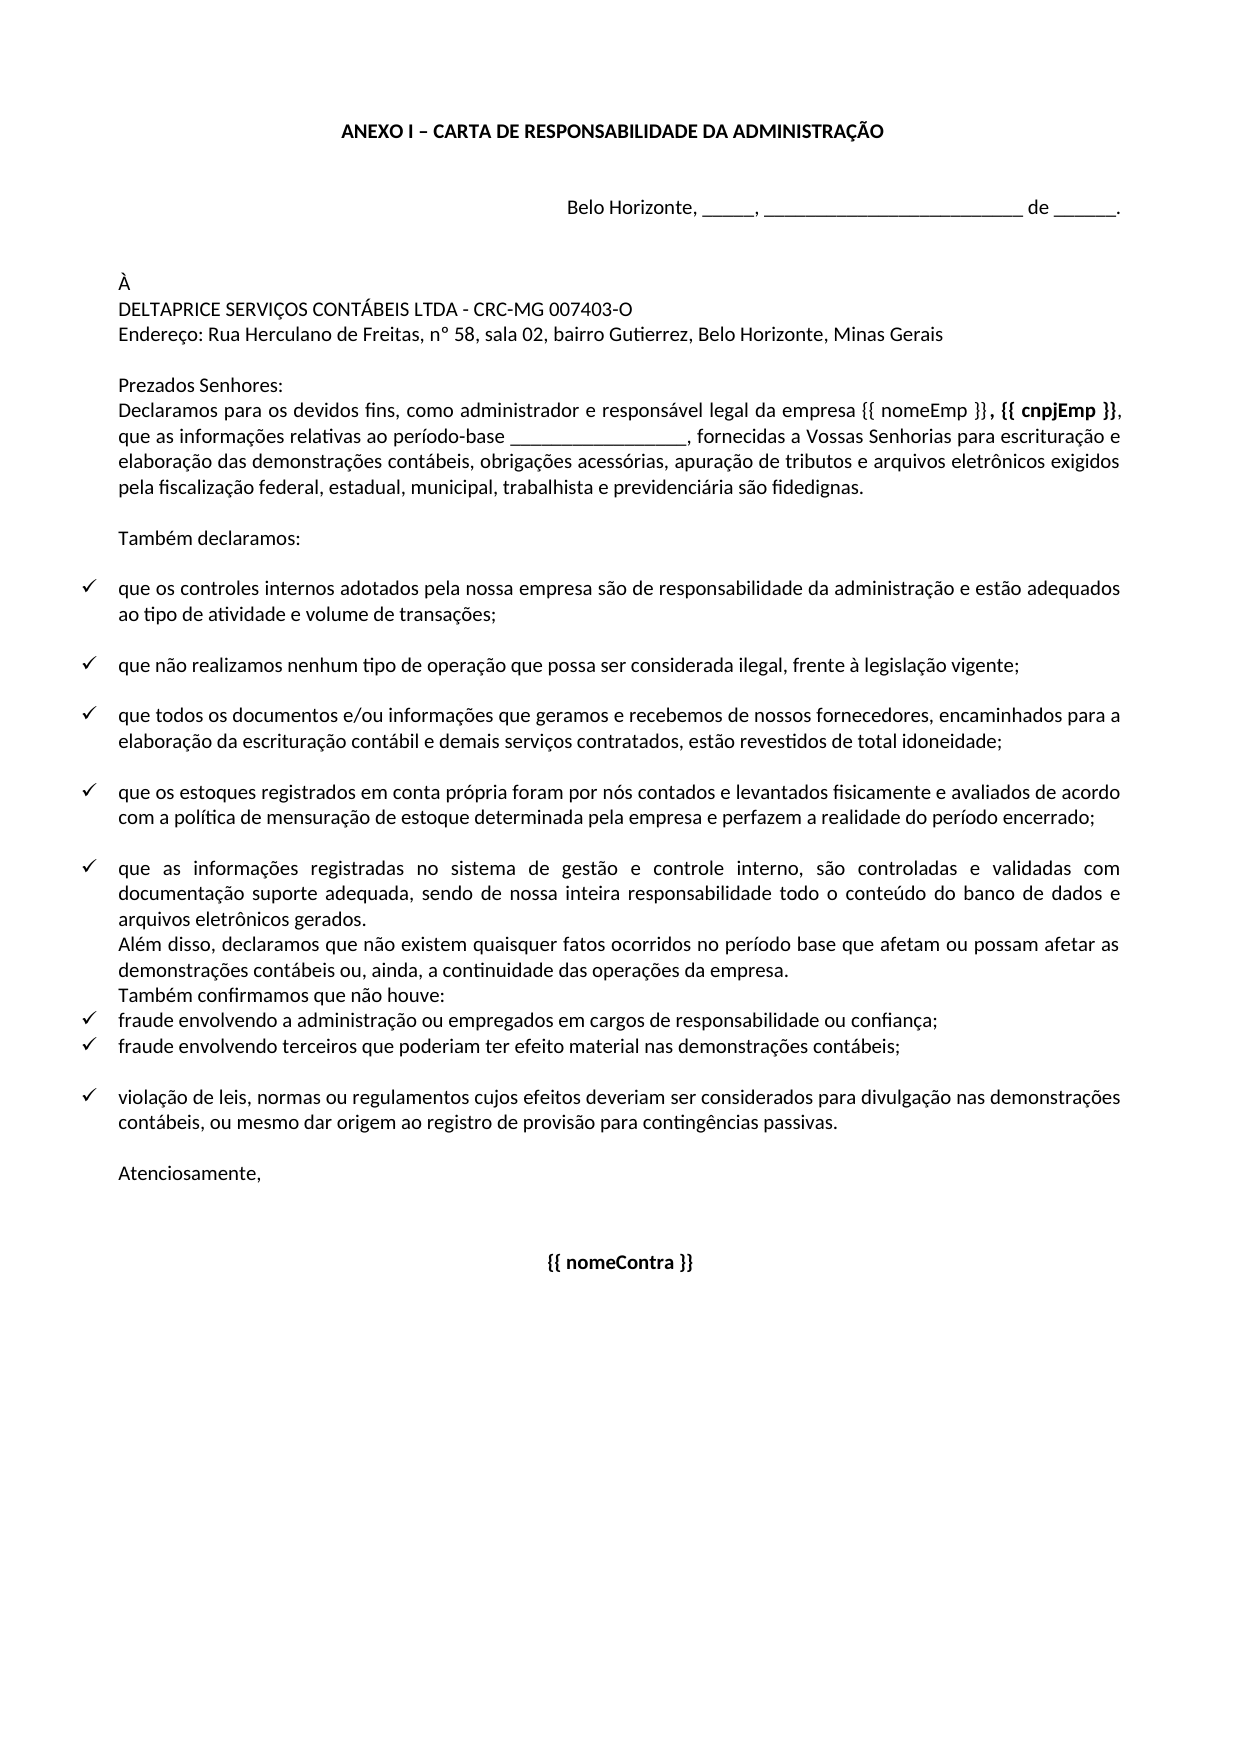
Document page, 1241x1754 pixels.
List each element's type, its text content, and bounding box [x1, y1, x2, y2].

list fraude envolvendo terceiros que poderiam ter efeito material nas demonstrações contábeis; [81, 1033, 1122, 1058]
list fraude envolvendo a administração ou empregados em cargos de responsabilidade ou confiança; [81, 1008, 1122, 1033]
text {{ nomeContra }} [118, 1249, 1122, 1274]
list que os estoques registrados em conta própria foram por nós contados e levantados fisicamente e avaliados de acordo com a política de mensuração de estoque determinada pela empresa e perfazem a realidade do período encerrado; [81, 779, 1122, 830]
list que as informações registradas no sistema de gestão e controle interno, são controladas e validadas com documentação suporte adequada, sendo de nossa inteira responsabilidade todo o conteúdo do banco de dados e arquivos eletrônicos gerados. [81, 855, 1122, 931]
text À [118, 271, 1122, 296]
text Atenciosamente, [118, 1160, 1122, 1186]
text Além disso, declaramos que não existem quaisquer fatos ocorridos no período base que afetam ou possam afetar as demonstrações contábeis ou, ainda, a continuidade das operações da empresa. [118, 931, 1122, 982]
list que os controles internos adotados pela nossa empresa são de responsabilidade da administração e estão adequados ao tipo de atividade e volume de transações; [81, 576, 1122, 626]
text Também declaramos: [118, 525, 1122, 550]
text Prezados Senhores: [118, 372, 1122, 398]
list que todos os documentos e/ou informações que geramos e recebemos de nossos fornecedores, encaminhados para a elaboração da escrituração contábil e demais serviços contratados, estão revestidos de total idoneidade; [81, 703, 1122, 753]
text ANEXO I – CARTA DE RESPONSABILIDADE DA ADMINISTRAÇÃO [59, 118, 1166, 143]
text DELTAPRICE SERVIÇOS CONTÁBEIS LTDA - CRC-MG 007403-O [118, 296, 1122, 321]
text Horizonte, _____, _________________________ de ______. [118, 194, 1122, 220]
text Declaramos para os devidos fins, como administrador e responsável legal da empresa {{ nomeEmp }}, {{ cnpjEmp }}, que as informações relativas ao período-base _________________, fornecidas a Vossas Senhorias para escrituração e elaboração das demonstrações contábeis, obrigações acessórias, apuração de tributos e arquivos eletrônicos exigidos pela fiscalização federal, estadual, municipal, trabalhista e previdenciária são fidedignas. [118, 398, 1122, 499]
text Endereço: Rua Herculano de Freitas, nº 58, sala 02, bairro Gutierrez, Belo Horizonte, Minas Gerais [118, 321, 1122, 347]
text Também confirmamos que não houve: [118, 982, 1122, 1008]
list que não realizamos nenhum tipo de operação que possa ser considerada ilegal, frente à legislação vigente; [81, 652, 1122, 677]
list violação de leis, normas ou regulamentos cujos efeitos deveriam ser considerados para divulgação nas demonstrações contábeis, ou mesmo dar origem ao registro de provisão para contingências passivas. [81, 1084, 1122, 1135]
